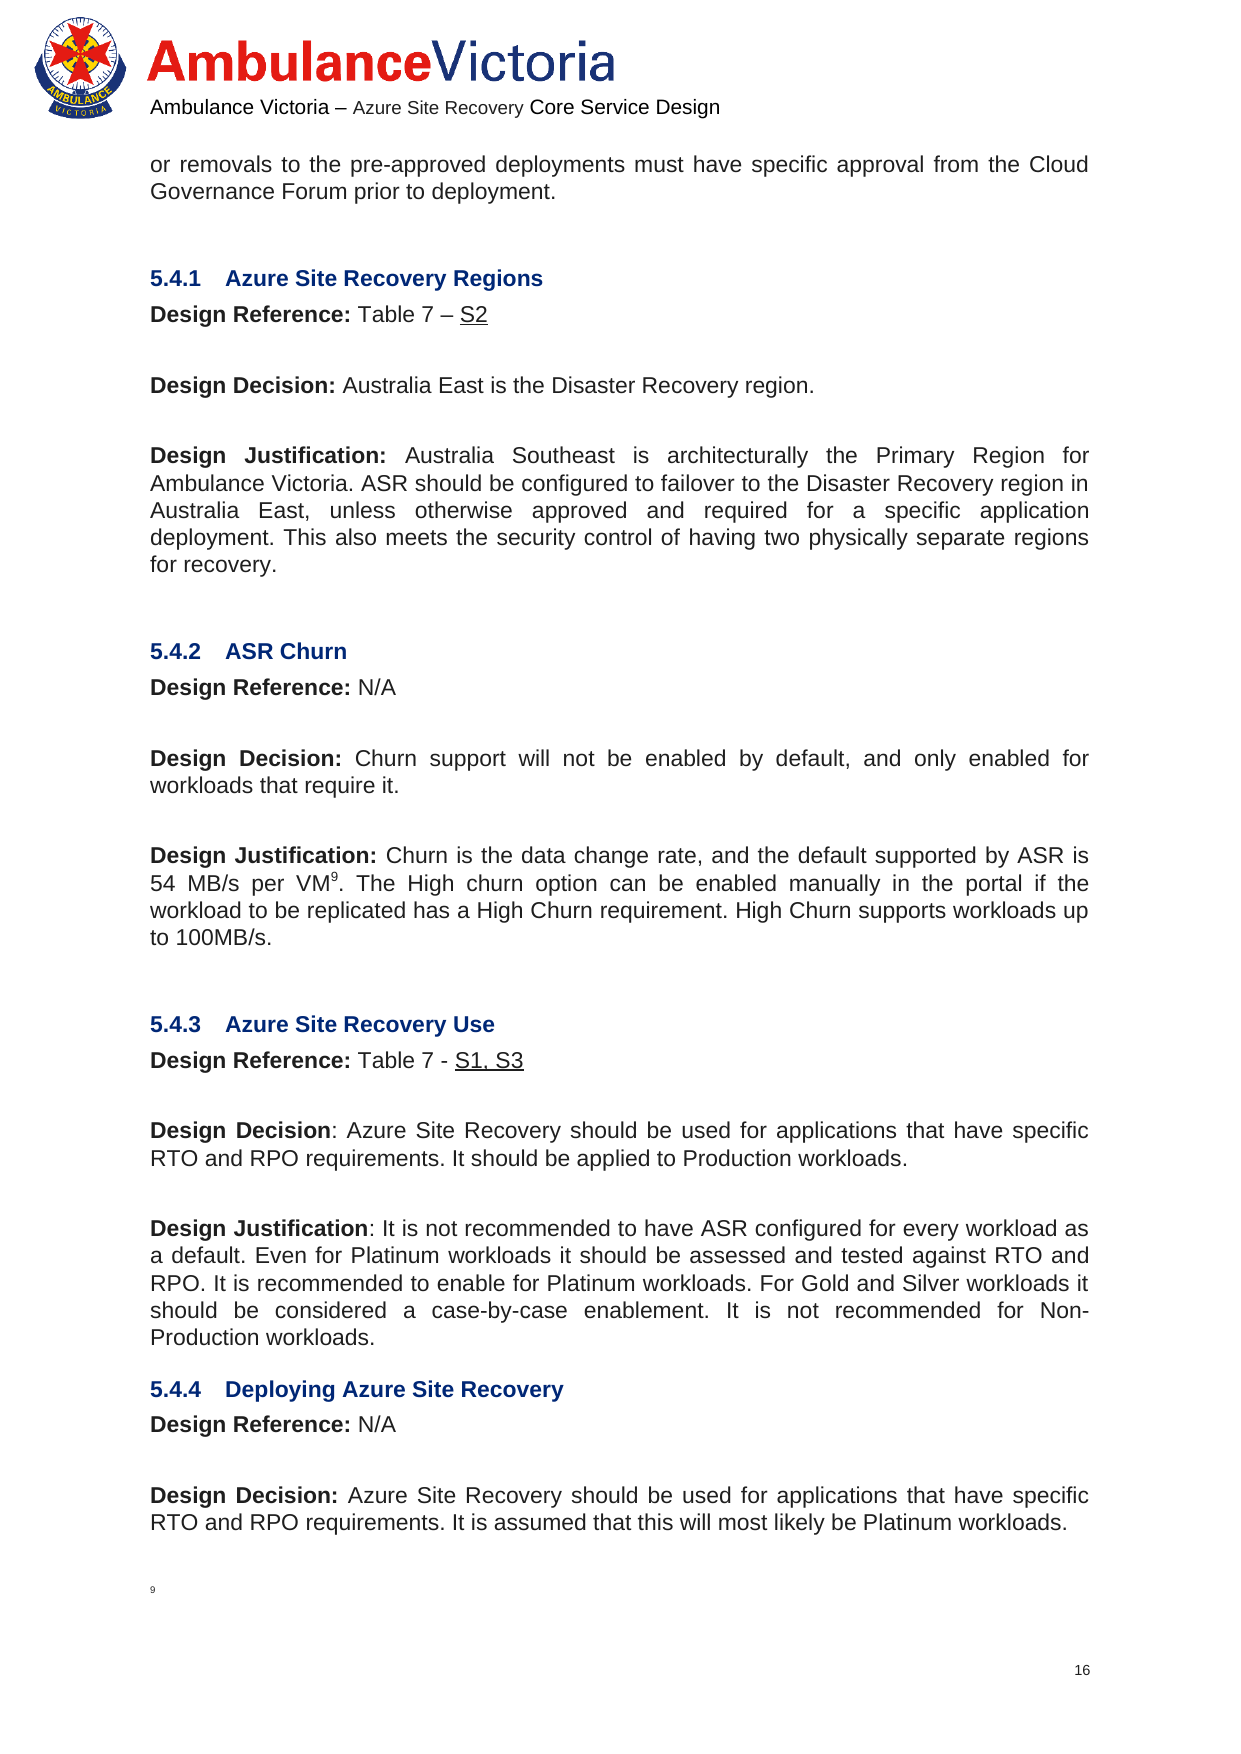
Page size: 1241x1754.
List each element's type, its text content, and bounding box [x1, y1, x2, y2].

text Design Reference: Table 7 - S1, S3 [150, 1046, 1090, 1073]
text Design Decision: Churn support will not be enabled by default, and only enabled for workloads that require it. [150, 744, 1090, 798]
picture [0, 0, 652, 147]
text Design Justification: It is not recommended to have ASR configured for every workload as a default. Even for Platinum workloads it should be assessed and tested against RTO and RPO. It is recommended to enable for Platinum workloads. For Gold and Silver workloads it should be considered a case-by-case enablement. It is not recommended for Non-Production workloads. [150, 1214, 1090, 1350]
subtitle Azure Site Recovery Use [150, 1010, 1090, 1037]
text Design Justification: Churn is the data change rate, and the default supported by ASR is 54 MB/s per VM. The High churn option can be enabled manually in the portal if the workload to be replicated has a High Churn requirement. High Churn supports workloads up to 100MB/s. [150, 842, 1090, 950]
text Design Reference: N/A [150, 1410, 1090, 1437]
text Design Decision: Australia East is the Disaster Recovery region. [150, 371, 1090, 398]
text Design Reference: Table 7 – S2 [150, 300, 1090, 327]
text Design Decision: Azure Site Recovery should be used for applications that have specific RTO and RPO requirements. It is assumed that this will most likely be Platinum workloads. [150, 1481, 1090, 1535]
subtitle ASR Churn [150, 637, 1090, 664]
subtitle Deploying Azure Site Recovery [150, 1375, 1090, 1402]
text Design Justification: Australia Southeast is architecturally the Primary Region for Ambulance Victoria. ASR should be configured to failover to the Disaster Recovery region in Australia East, unless otherwise approved and required for a specific application deployment. This also meets the security control of having two physically separate regions for recovery. [150, 442, 1090, 577]
text Design Reference: N/A [150, 673, 1090, 700]
subtitle Azure Site Recovery Regions [150, 264, 1090, 292]
text Design Decision: Azure Site Recovery should be used for applications that have specific RTO and RPO requirements. It should be applied to Production workloads. [150, 1117, 1090, 1171]
